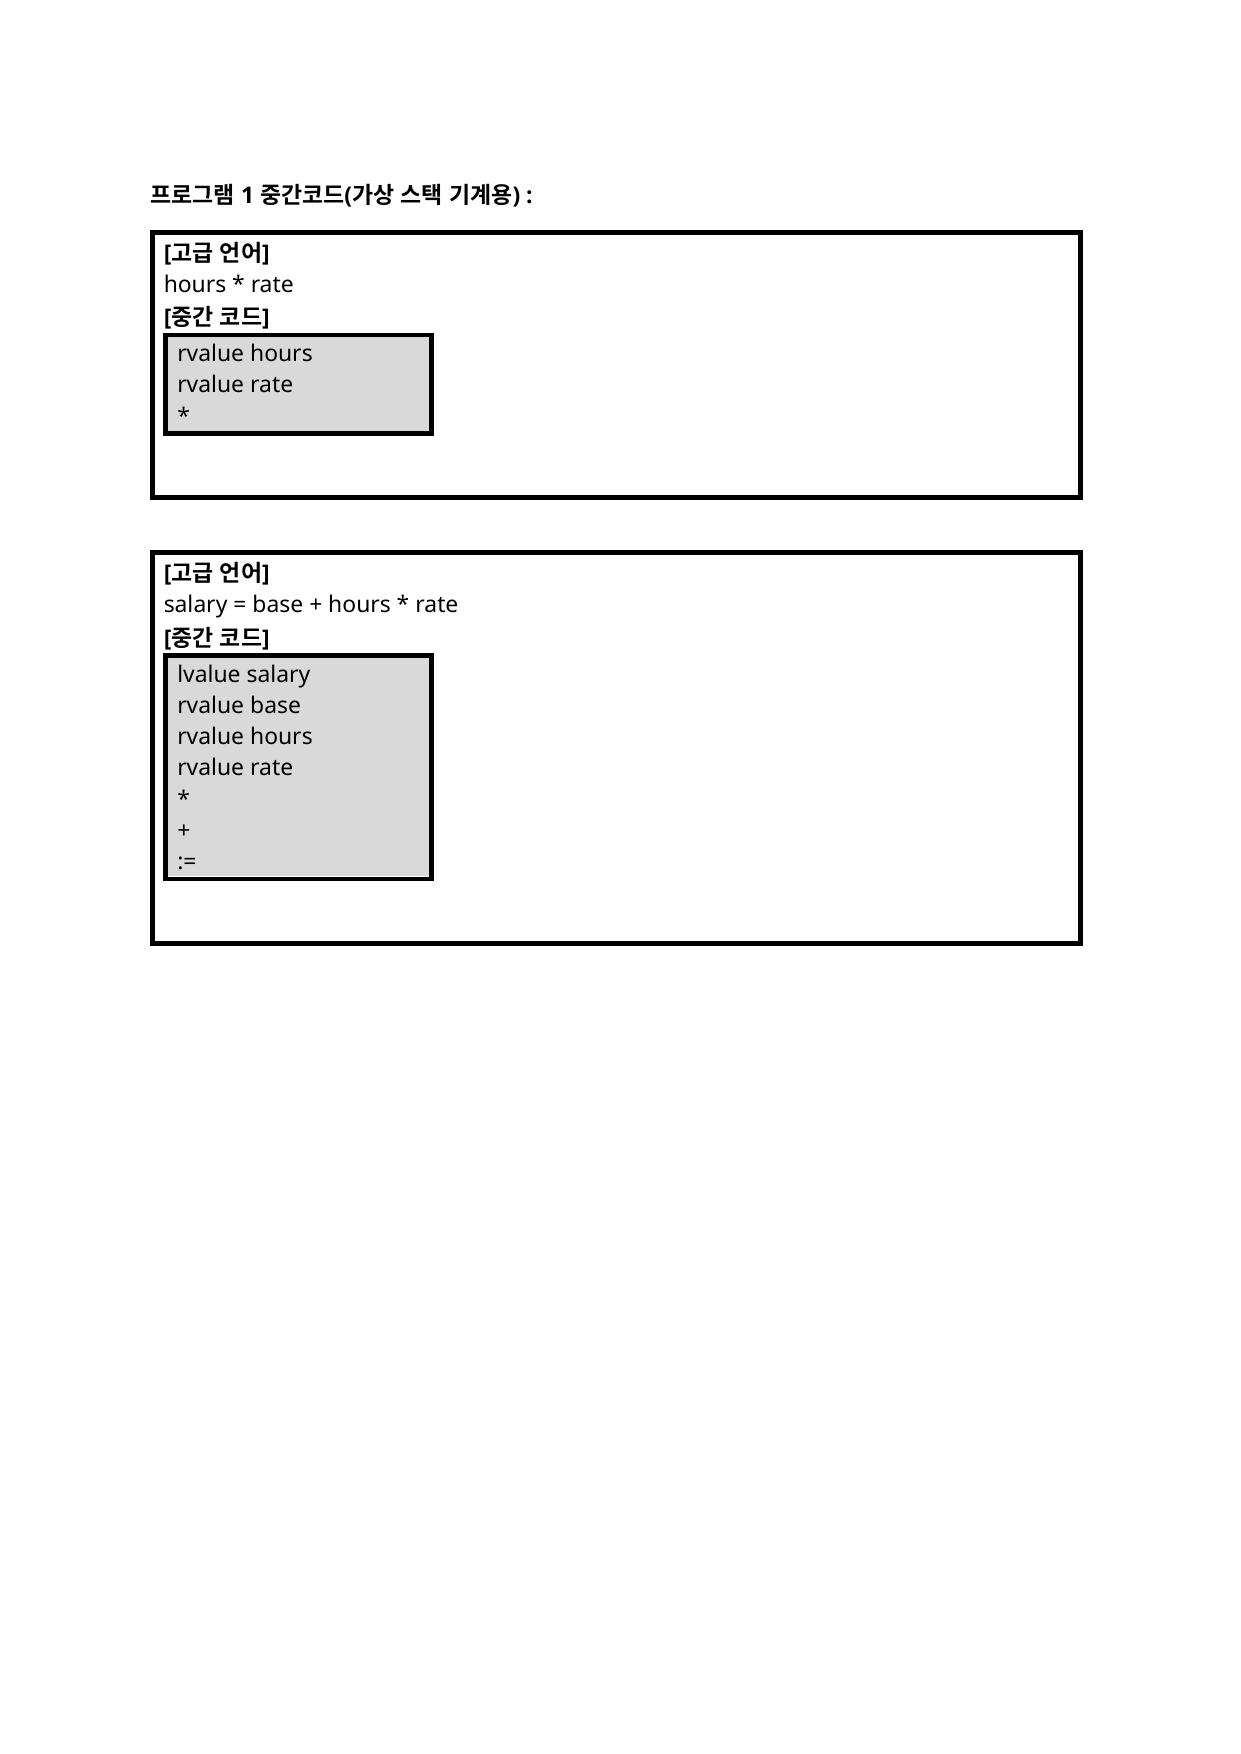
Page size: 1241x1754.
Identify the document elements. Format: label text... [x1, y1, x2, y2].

text 프로그램 1 중간코드(가상 스택 기계용) : [150, 177, 1090, 211]
table_header [고급 언어] salary = base + hours * rate [중간 코드] [155, 555, 1078, 941]
table_header [고급 언어] hours * rate [중간 코드] [155, 235, 1078, 495]
